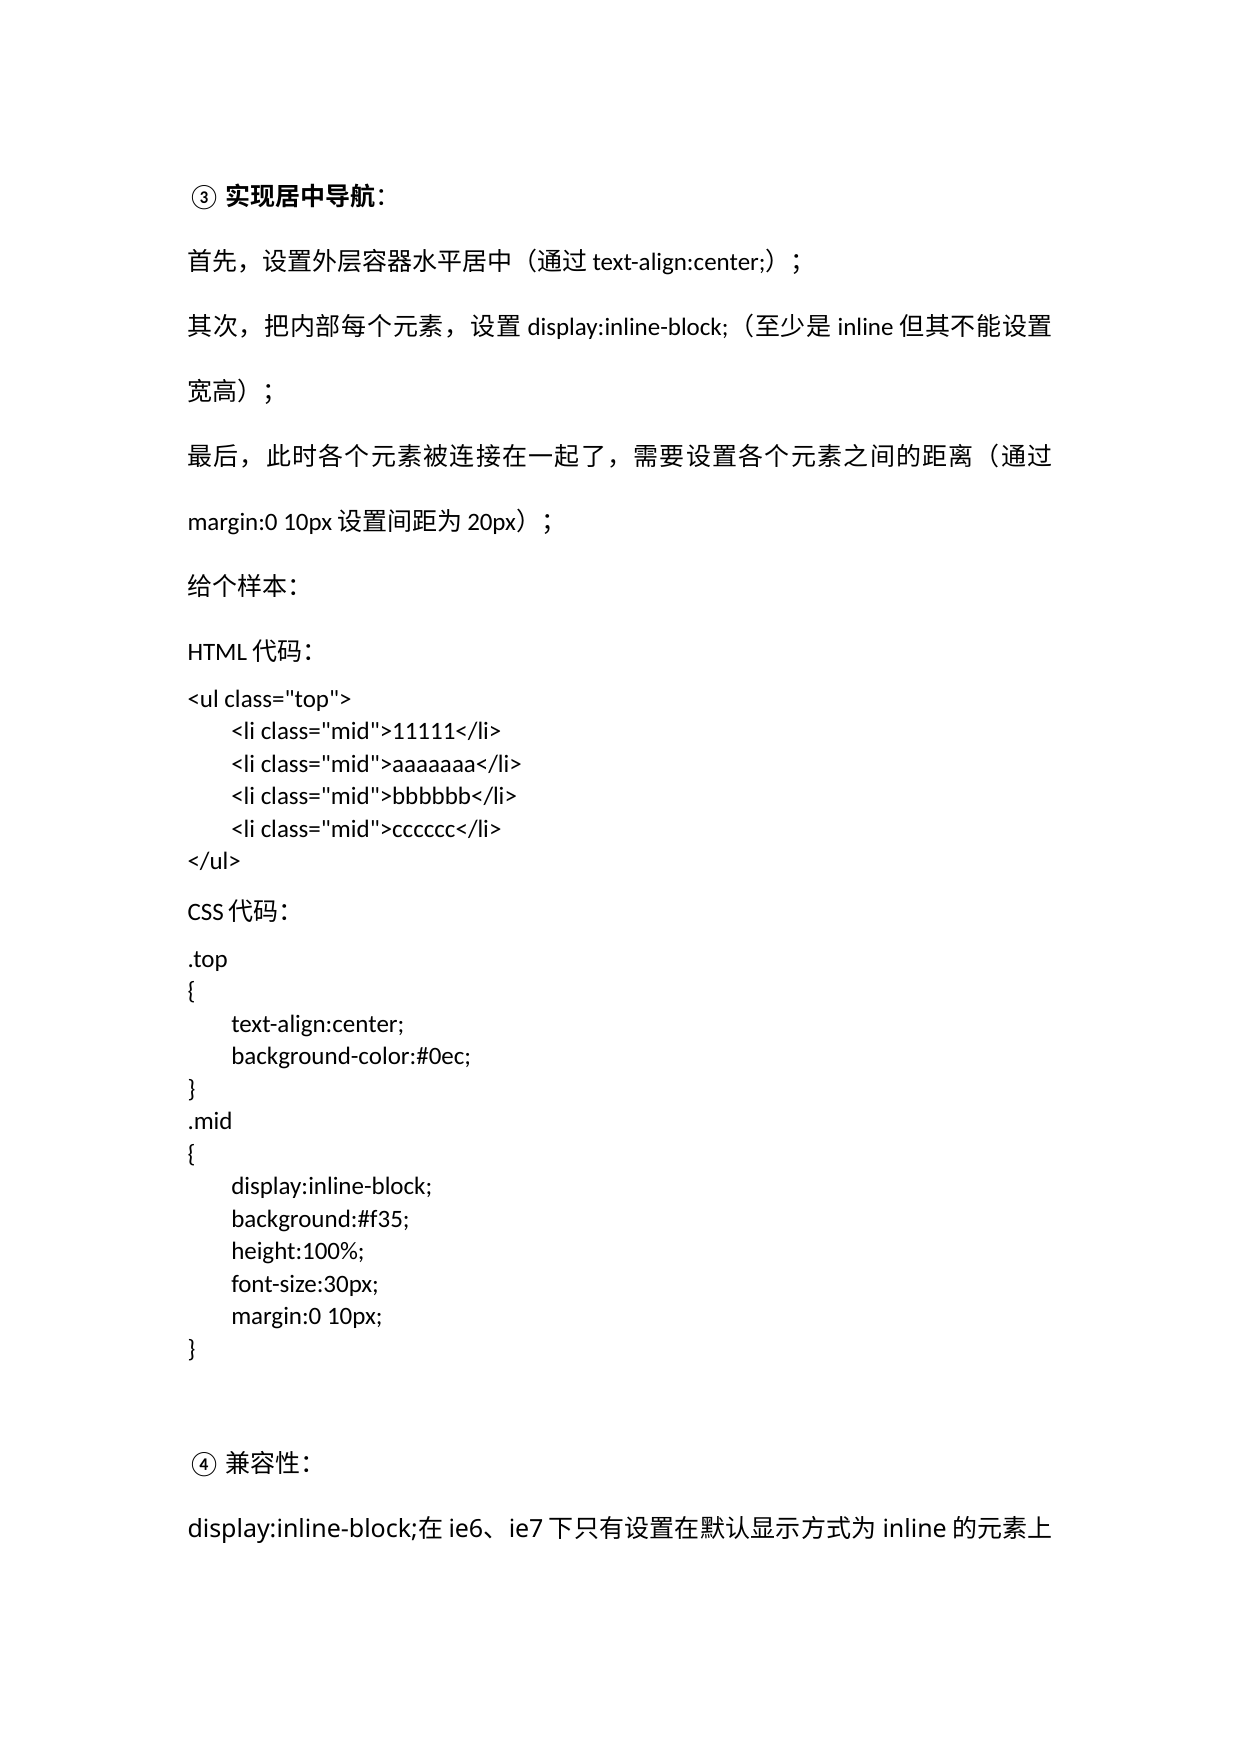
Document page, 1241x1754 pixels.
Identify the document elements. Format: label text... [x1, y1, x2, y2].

text <li class="mid">11111</li> [187, 714, 1053, 747]
text background-color:#0ec; [187, 1039, 1053, 1072]
text <li class="mid">cccccc</li> [187, 812, 1053, 844]
text 首先，设置外层容器水平居中（通过text-align:center;）； [187, 227, 1053, 292]
text 其次，把内部每个元素，设置display:inline-block;（至少是inline但其不能设置宽高）； [187, 292, 1053, 422]
text .mid [187, 1104, 1053, 1137]
text <li class="mid">aaaaaaa</li> [187, 747, 1053, 779]
text background:#f35; [187, 1202, 1053, 1234]
text text-align:center; [187, 1007, 1053, 1039]
text CSS代码： [187, 877, 1053, 942]
text } [187, 1072, 1053, 1104]
text font-size:30px; [187, 1267, 1053, 1299]
text } [187, 1332, 1053, 1364]
text .top [187, 942, 1053, 974]
text 给个样本： [187, 552, 1053, 617]
text height:100%; [187, 1234, 1053, 1267]
text margin:0 10px; [187, 1299, 1053, 1332]
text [187, 1494, 1053, 1559]
text HTML代码： [187, 617, 1053, 682]
text { [187, 974, 1053, 1007]
text 最后，此时各个元素被连接在一起了，需要设置各个元素之间的距离（通过margin:0 10px设置间距为20px）； [187, 422, 1053, 552]
text { [187, 1137, 1053, 1169]
text <ul class="top"> [187, 682, 1053, 714]
text display:inline-block; [187, 1169, 1053, 1202]
text ④兼容性： [187, 1429, 1053, 1494]
text </ul> [187, 844, 1053, 877]
text ③实现居中导航： [187, 162, 1053, 227]
text <li class="mid">bbbbbb</li> [187, 779, 1053, 812]
